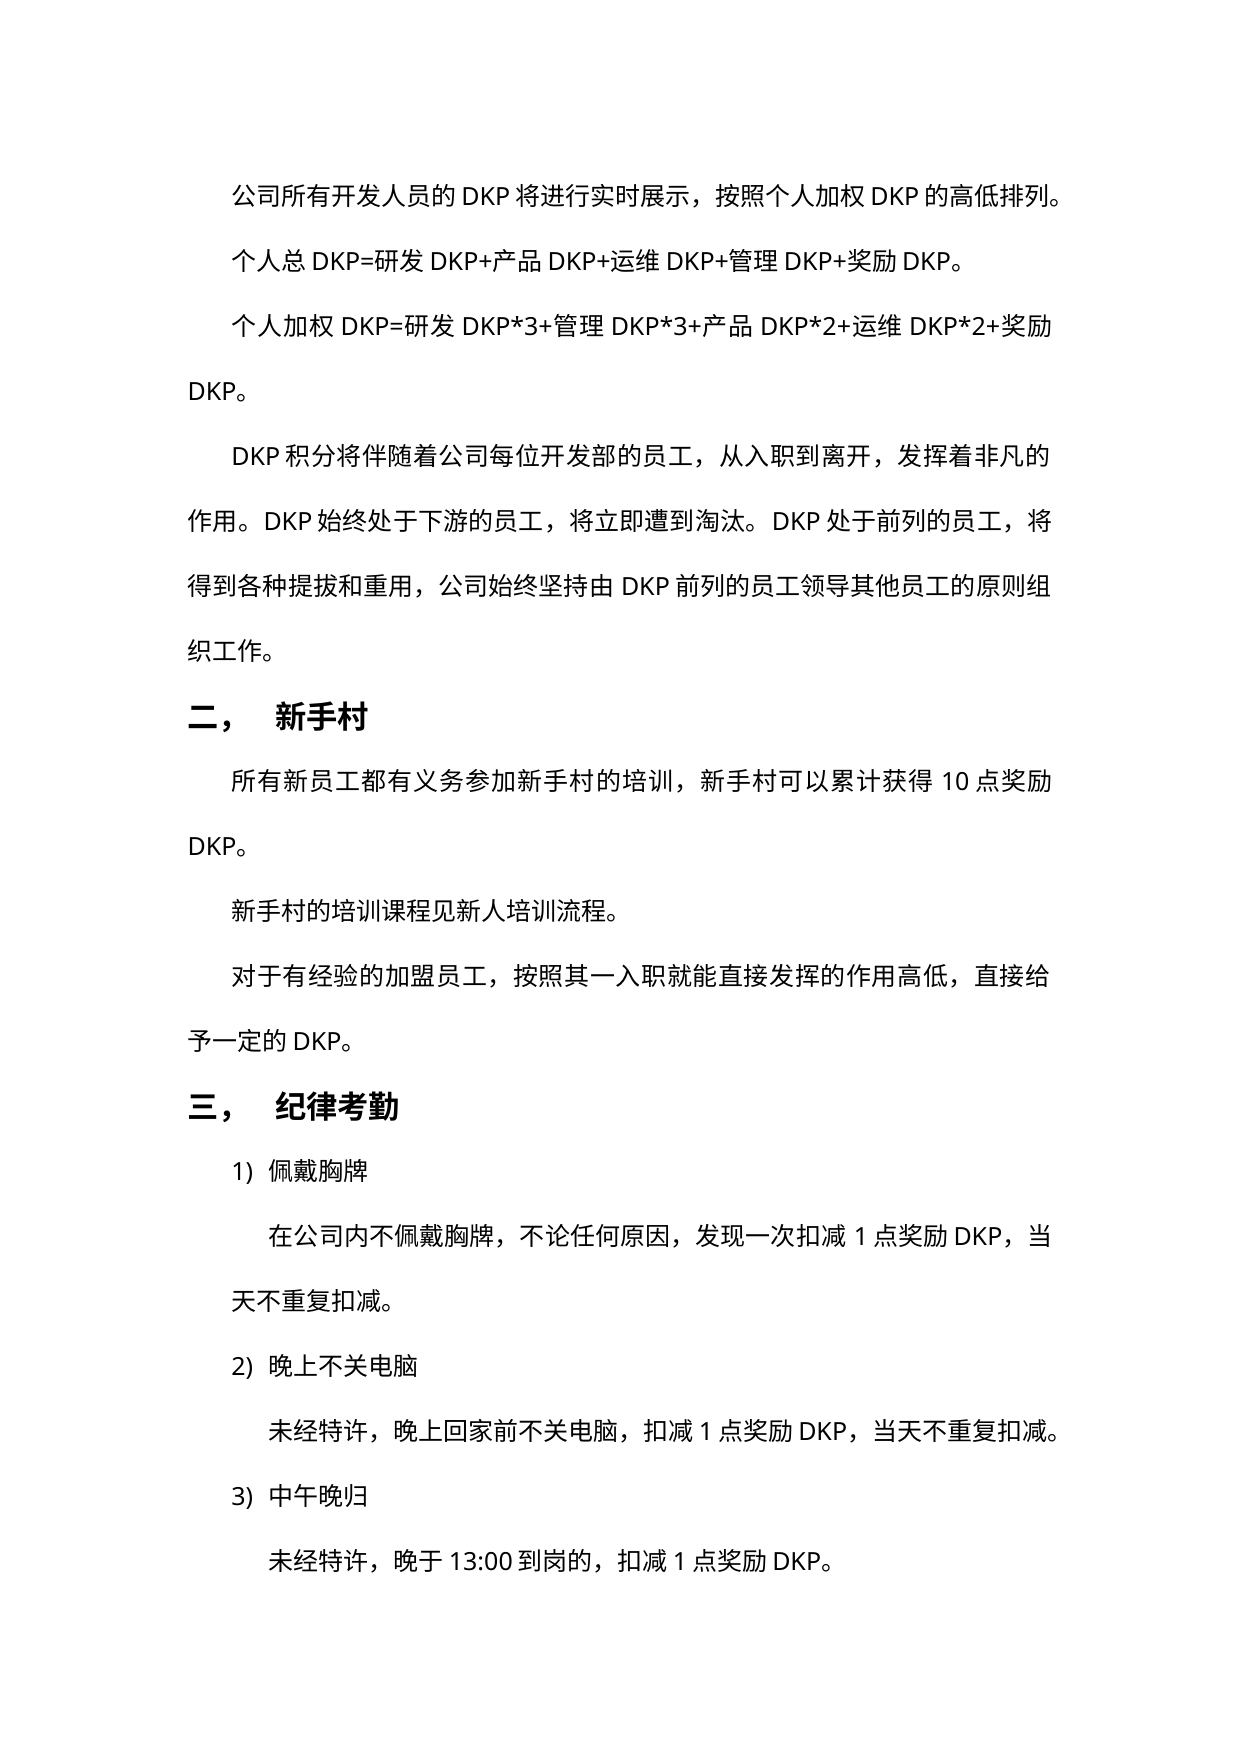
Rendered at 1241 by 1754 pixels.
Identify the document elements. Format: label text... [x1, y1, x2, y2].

list 佩戴胸牌 [231, 1137, 1053, 1202]
text 在公司内不佩戴胸牌，不论任何原因，发现一次扣减1点奖励DKP，当天不重复扣减。 [231, 1202, 1053, 1332]
text 公司所有开发人员的DKP将进行实时展示，按照个人加权DKP的高低排列。 [187, 162, 1053, 227]
list 中午晚归 [231, 1462, 1053, 1527]
list 未经特许，晚于13:00到岗的，扣减1点奖励DKP。 [269, 1527, 1053, 1592]
list 晚上不关电脑 [231, 1332, 1053, 1397]
text 所有新员工都有义务参加新手村的培训，新手村可以累计获得10点奖励DKP。 [187, 747, 1053, 877]
text DKP积分将伴随着公司每位开发部的员工，从入职到离开，发挥着非凡的作用。DKP始终处于下游的员工，将立即遭到淘汰。DKP处于前列的员工，将得到各种提拔和重用，公司始终坚持由DKP前列的员工领导其他员工的原则组织工作。 [187, 422, 1053, 682]
text 个人加权DKP=研发DKP*3+管理DKP*3+产品DKP*2+运维DKP*2+奖励DKP。 [187, 292, 1053, 422]
text 对于有经验的加盟员工，按照其一入职就能直接发挥的作用高低，直接给予一定的DKP。 [187, 942, 1053, 1072]
text 新手村的培训课程见新人培训流程。 [187, 877, 1053, 942]
list 新手村 [187, 682, 1053, 747]
text 个人总DKP=研发DKP+产品DKP+运维DKP+管理DKP+奖励DKP。 [187, 227, 1053, 292]
list 未经特许，晚上回家前不关电脑，扣减1点奖励DKP，当天不重复扣减。 [269, 1397, 1053, 1462]
list 纪律考勤 [187, 1072, 1053, 1137]
